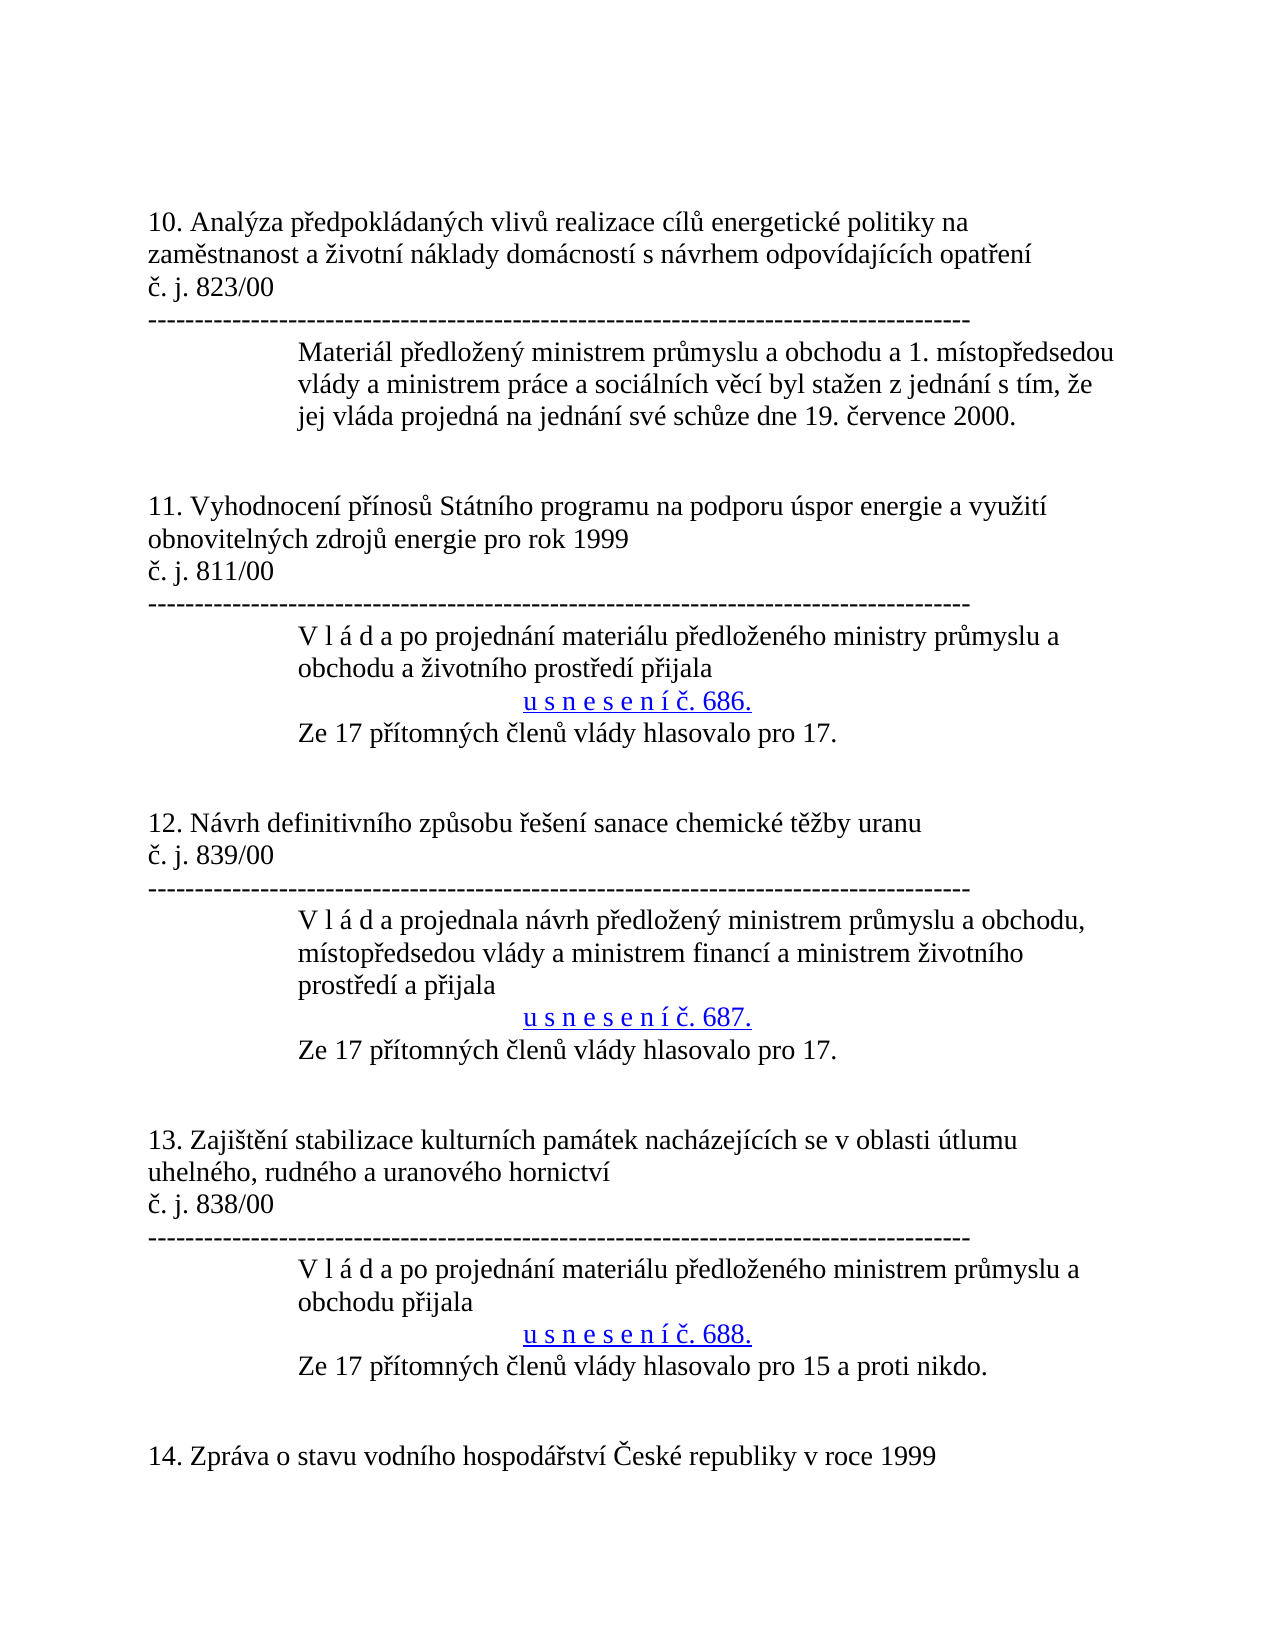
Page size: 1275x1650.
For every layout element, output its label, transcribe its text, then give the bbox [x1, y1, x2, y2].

text u s n e s e n í č. 688. [148, 1317, 1127, 1349]
text Materiál předložený ministrem průmyslu a obchodu a 1. místopředsedou vlády a ministrem práce a sociálních věcí byl stažen z jednání s tím, že jej vláda projedná na jednání své schůze dne 19. července 2000. [298, 335, 1127, 432]
text 13. Zajištění stabilizace kulturních památek nacházejících se v oblasti útlumu uhelného, rudného a uranového hornictví č. j. 838/00 ---------------------------------------------------------------------------------------- [148, 1065, 1127, 1252]
text V l á d a projednala návrh předložený ministrem průmyslu a obchodu, místopředsedou vlády a ministrem financí a ministrem životního prostředí a přijala [298, 903, 1127, 1000]
text u s n e s e n í č. 686. [148, 684, 1127, 716]
text V l á d a po projednání materiálu předloženého ministrem průmyslu a obchodu přijala [298, 1252, 1127, 1317]
text Ze 17 přítomných členů vlády hlasovalo pro 17. [298, 716, 1127, 748]
text Ze 17 přítomných členů vlády hlasovalo pro 15 a proti nikdo. [298, 1349, 1127, 1382]
text 10. Analýza předpokládaných vlivů realizace cílů energetické politiky na zaměstnanost a životní náklady domácností s návrhem odpovídajících opatření č. j. 823/00 ---------------------------------------------------------------------------------------- [148, 148, 1127, 335]
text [148, 1382, 1127, 1472]
text 12. Návrh definitivního způsobu řešení sanace chemické těžby uranu č. j. 839/00 ---------------------------------------------------------------------------------------- [148, 748, 1127, 903]
text V l á d a po projednání materiálu předloženého ministry průmyslu a obchodu a životního prostředí přijala [298, 619, 1127, 684]
text u s n e s e n í č. 687. [148, 1000, 1127, 1033]
text 11. Vyhodnocení přínosů Státního programu na podporu úspor energie a využití obnovitelných zdrojů energie pro rok 1999 č. j. 811/00 ---------------------------------------------------------------------------------------- [148, 432, 1127, 619]
text Ze 17 přítomných členů vlády hlasovalo pro 17. [298, 1033, 1127, 1065]
